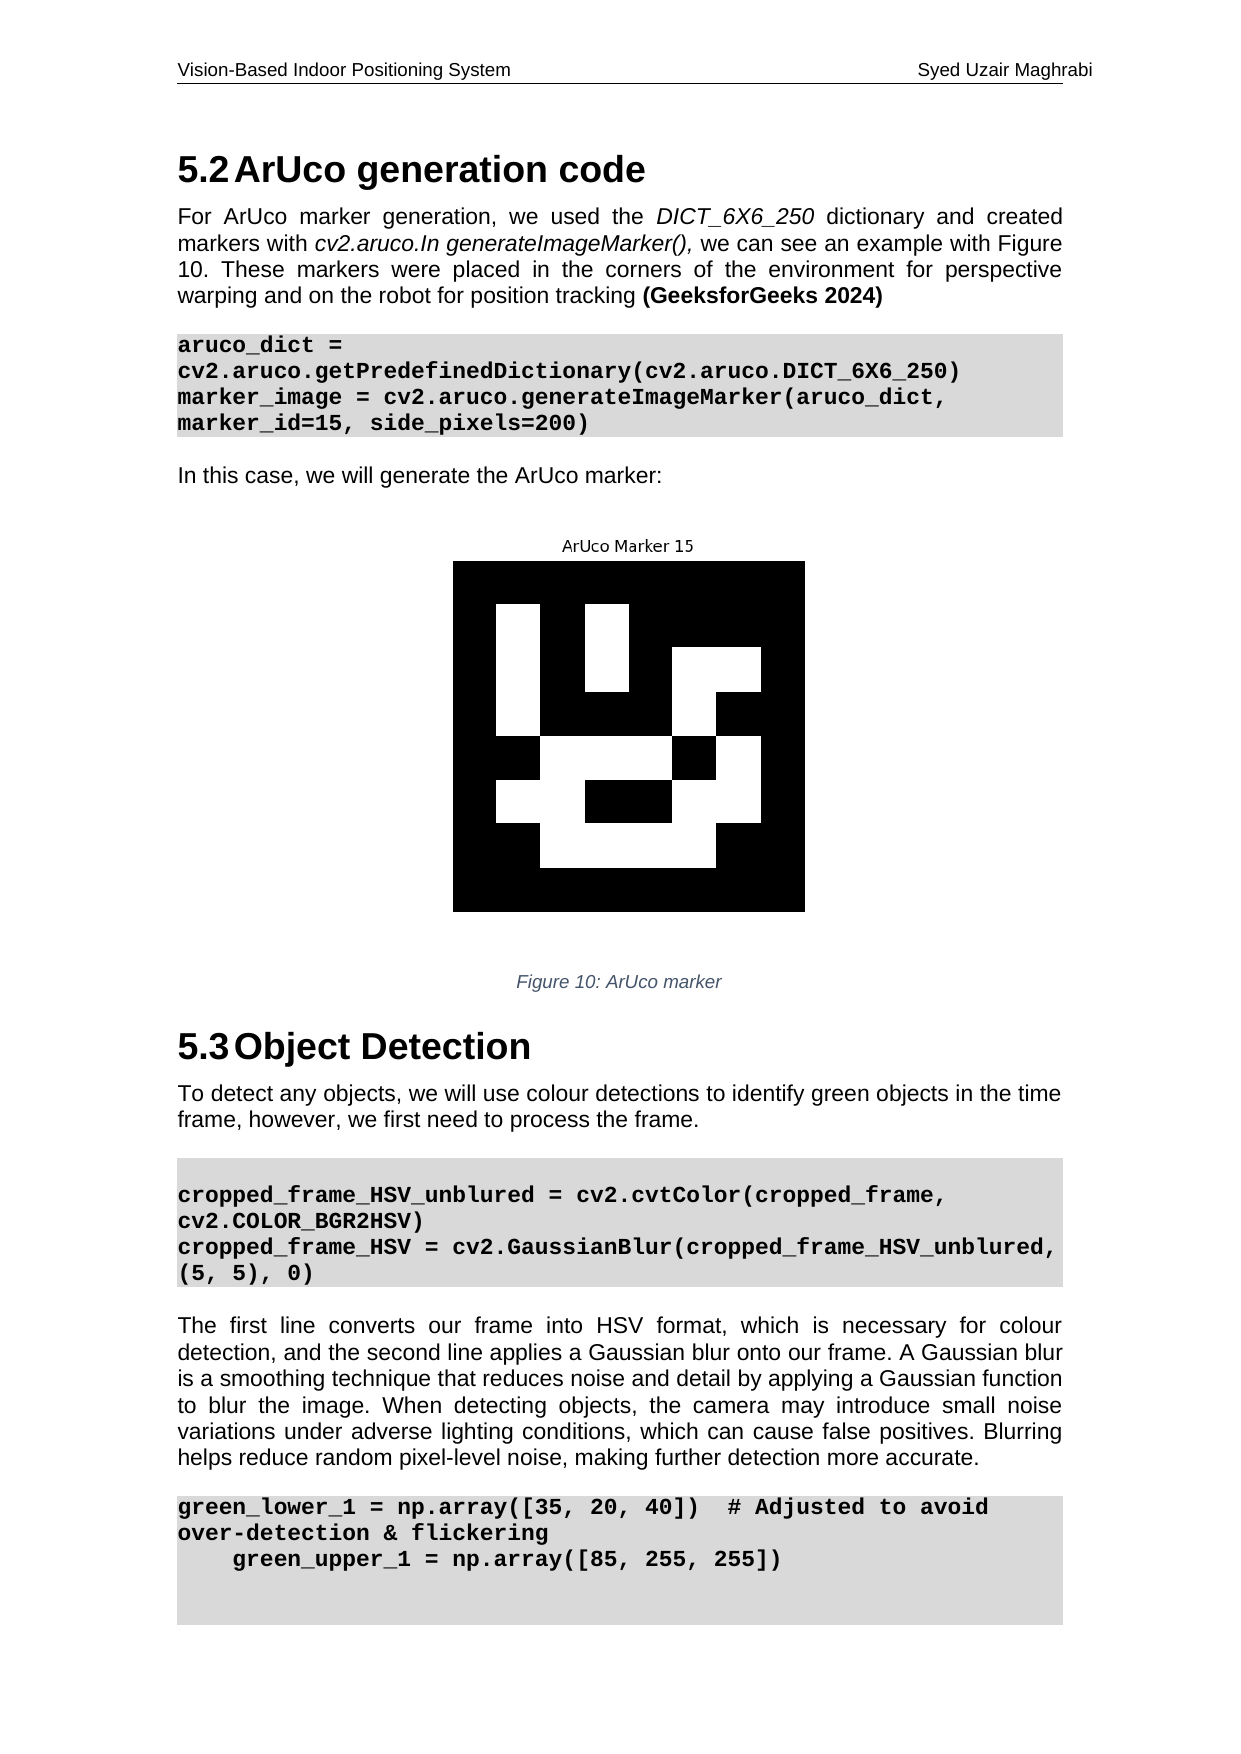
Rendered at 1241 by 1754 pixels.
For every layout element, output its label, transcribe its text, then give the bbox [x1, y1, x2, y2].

text In this case, we will generate the ArUco marker: [177, 462, 1063, 489]
text To detect any objects, we will use colour detections to identify green objects in the time frame, however, we first need to process the frame. [177, 1080, 1063, 1133]
text The first line converts our frame into HSV format, which is necessary for colour detection, and the second line applies a Gaussian blur onto our frame. A Gaussian blur is a smoothing technique that reduces noise and detail by applying a Gaussian function to blur the image. When detecting objects, the camera may introduce small noise variations under adverse lighting conditions, which can cause false positives. Blurring helps reduce random pixel-level noise, making further detection more accurate. [177, 1312, 1063, 1471]
text For ArUco marker generation, we used the DICT_6X6_250 dictionary and created markers with cv2.aruco.In generateImageMarker(), we can see an example with Figure 10. These markers were placed in the corners of the environment for perspective warping and on the robot for position tracking (GeeksforGeeks 2024) [177, 203, 1063, 309]
picture [316, 505, 925, 962]
text marker_image = cv2.aruco.generateImageMarker(aruco_dict, marker_id=15, side_pixels=200) [177, 386, 1063, 437]
subtitle ArUco generation code [177, 148, 1063, 191]
text aruco_dict = cv2.aruco.getPredefinedDictionary(cv2.aruco.DICT_6X6_250) [177, 334, 1063, 386]
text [177, 1496, 1063, 1625]
text cropped_frame_HSV_unblured = cv2.cvtColor(cropped_frame, cv2.COLOR_BGR2HSV) cropped_frame_HSV = cv2.GaussianBlur(cropped_frame_HSV_unblured, (5, 5), 0) [177, 1158, 1063, 1287]
